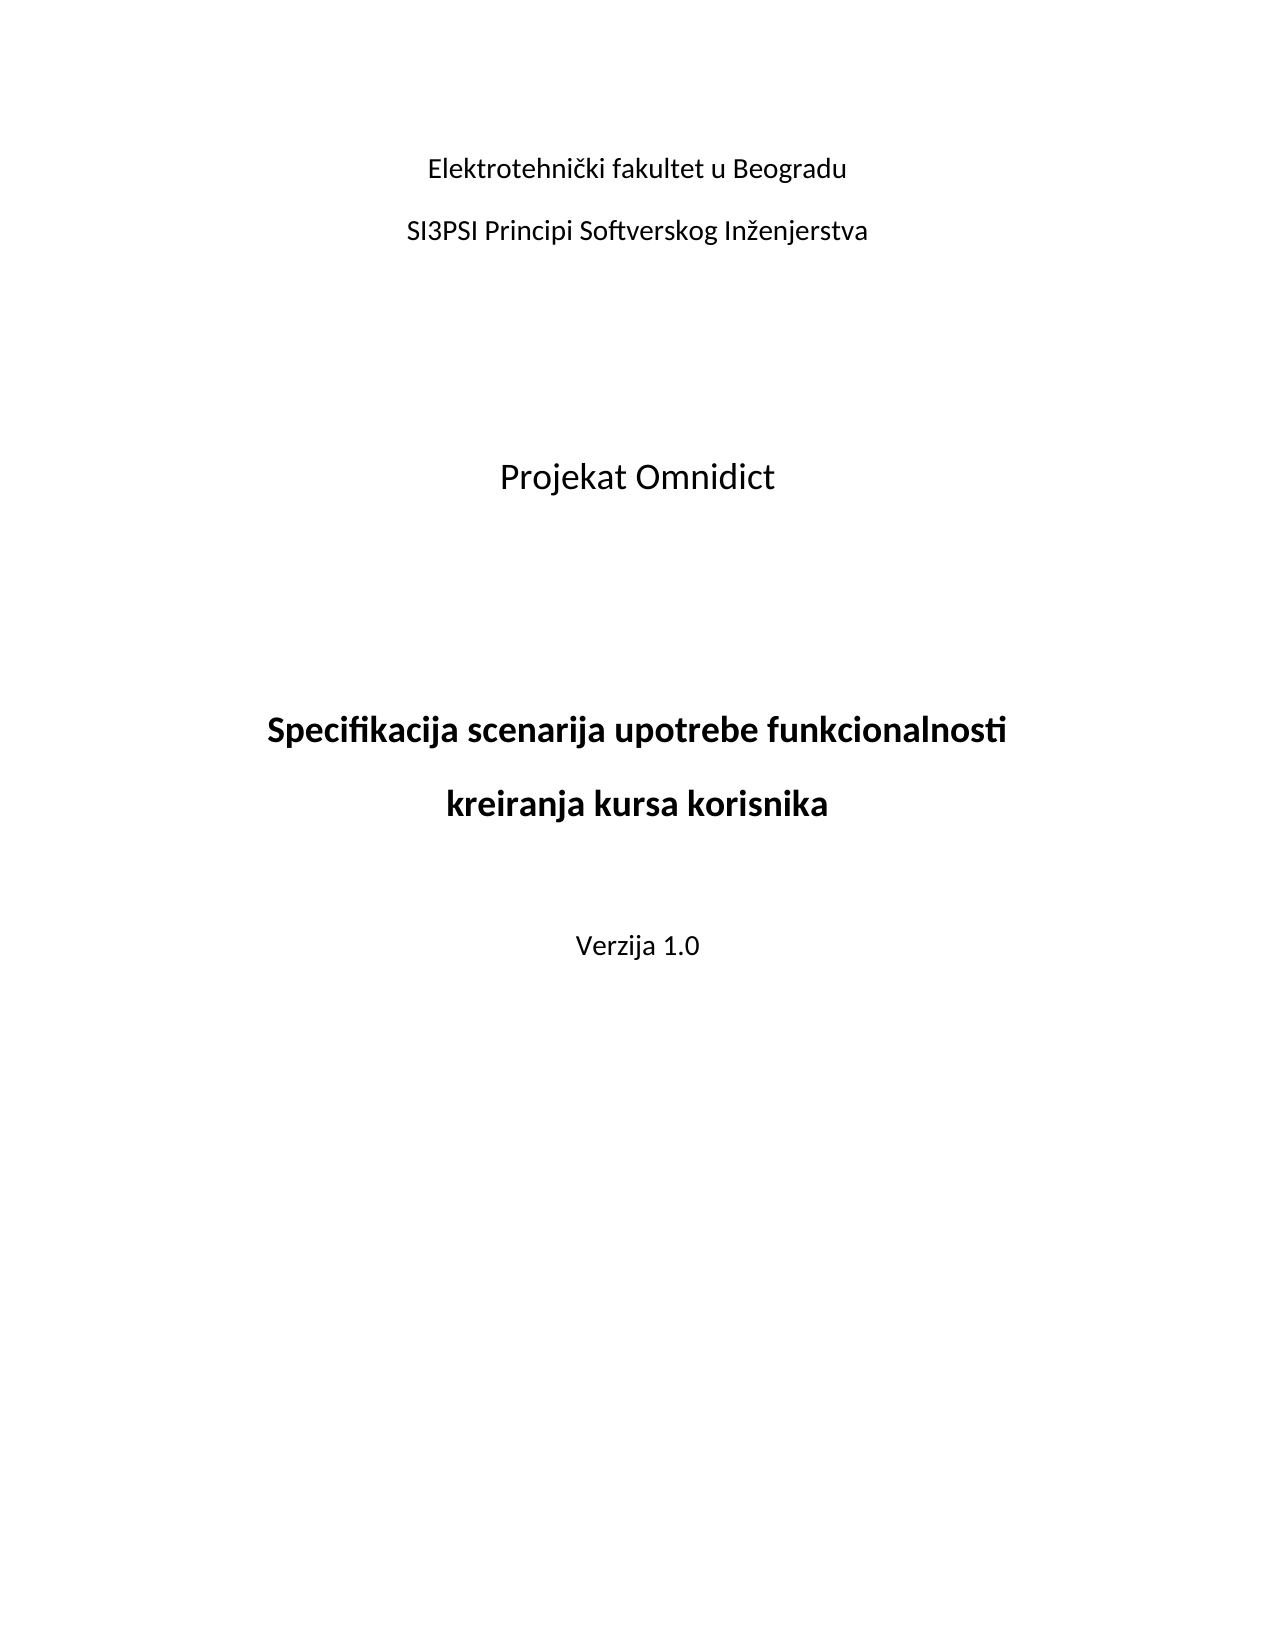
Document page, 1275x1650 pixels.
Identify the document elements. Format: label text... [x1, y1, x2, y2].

text kreiranja kursa korisnika [150, 780, 1125, 826]
text SI3PSI Principi Softverskog Inženjerstva [150, 212, 1125, 247]
text Elektrotehnički fakultet u Beogradu [150, 150, 1125, 186]
text Specifikacija scenarija upotrebe funkcionalnosti [150, 706, 1125, 752]
text Verzija 1.0 [150, 927, 1125, 962]
text Projekat Omnidict [150, 453, 1125, 499]
